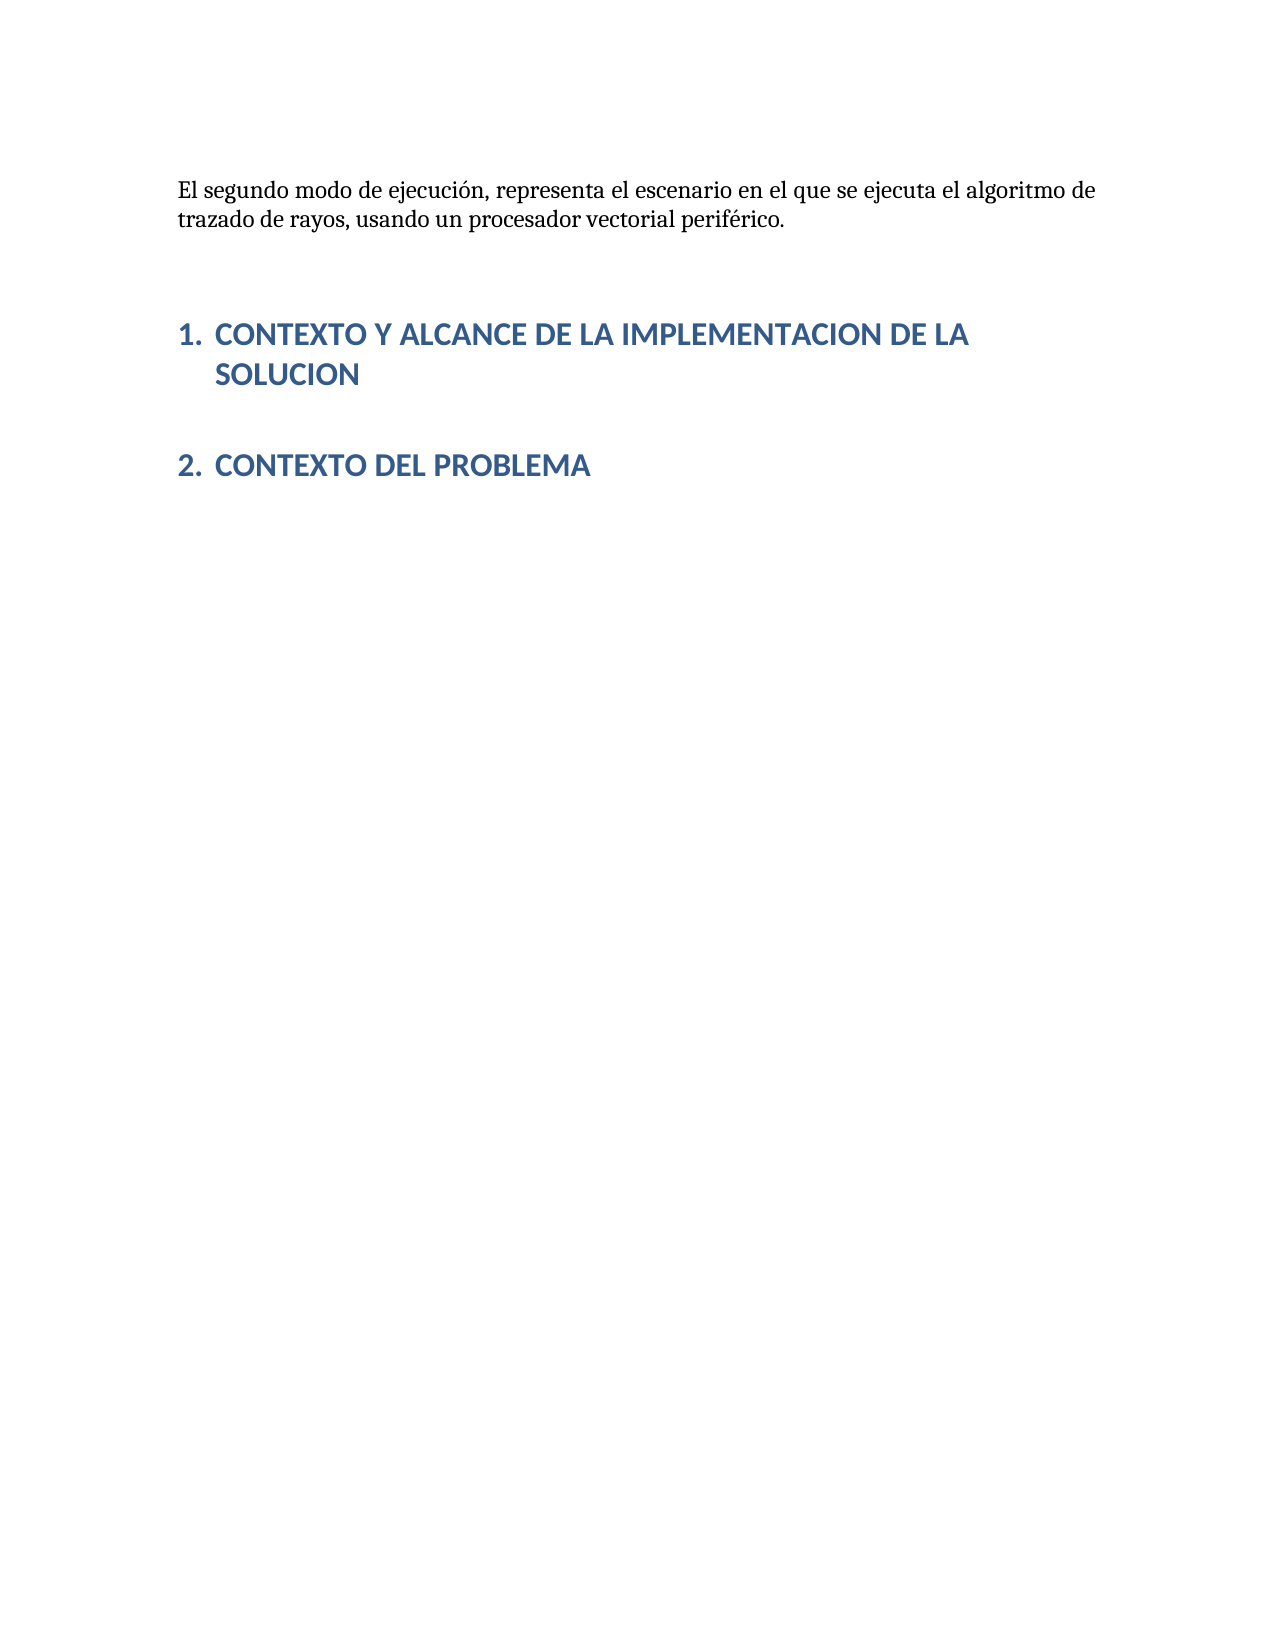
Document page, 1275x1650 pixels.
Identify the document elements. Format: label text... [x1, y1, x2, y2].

text El segundo modo de ejecución, representa el escenario en el que se ejecuta el algoritmo de trazado de rayos, usando un procesador vectorial periférico. [177, 176, 1098, 234]
subtitle CONTEXTO DEL PROBLEMA [177, 444, 1098, 485]
subtitle CONTEXTO Y ALCANCE DE LA IMPLEMENTACION DE LA SOLUCION [177, 313, 1098, 394]
